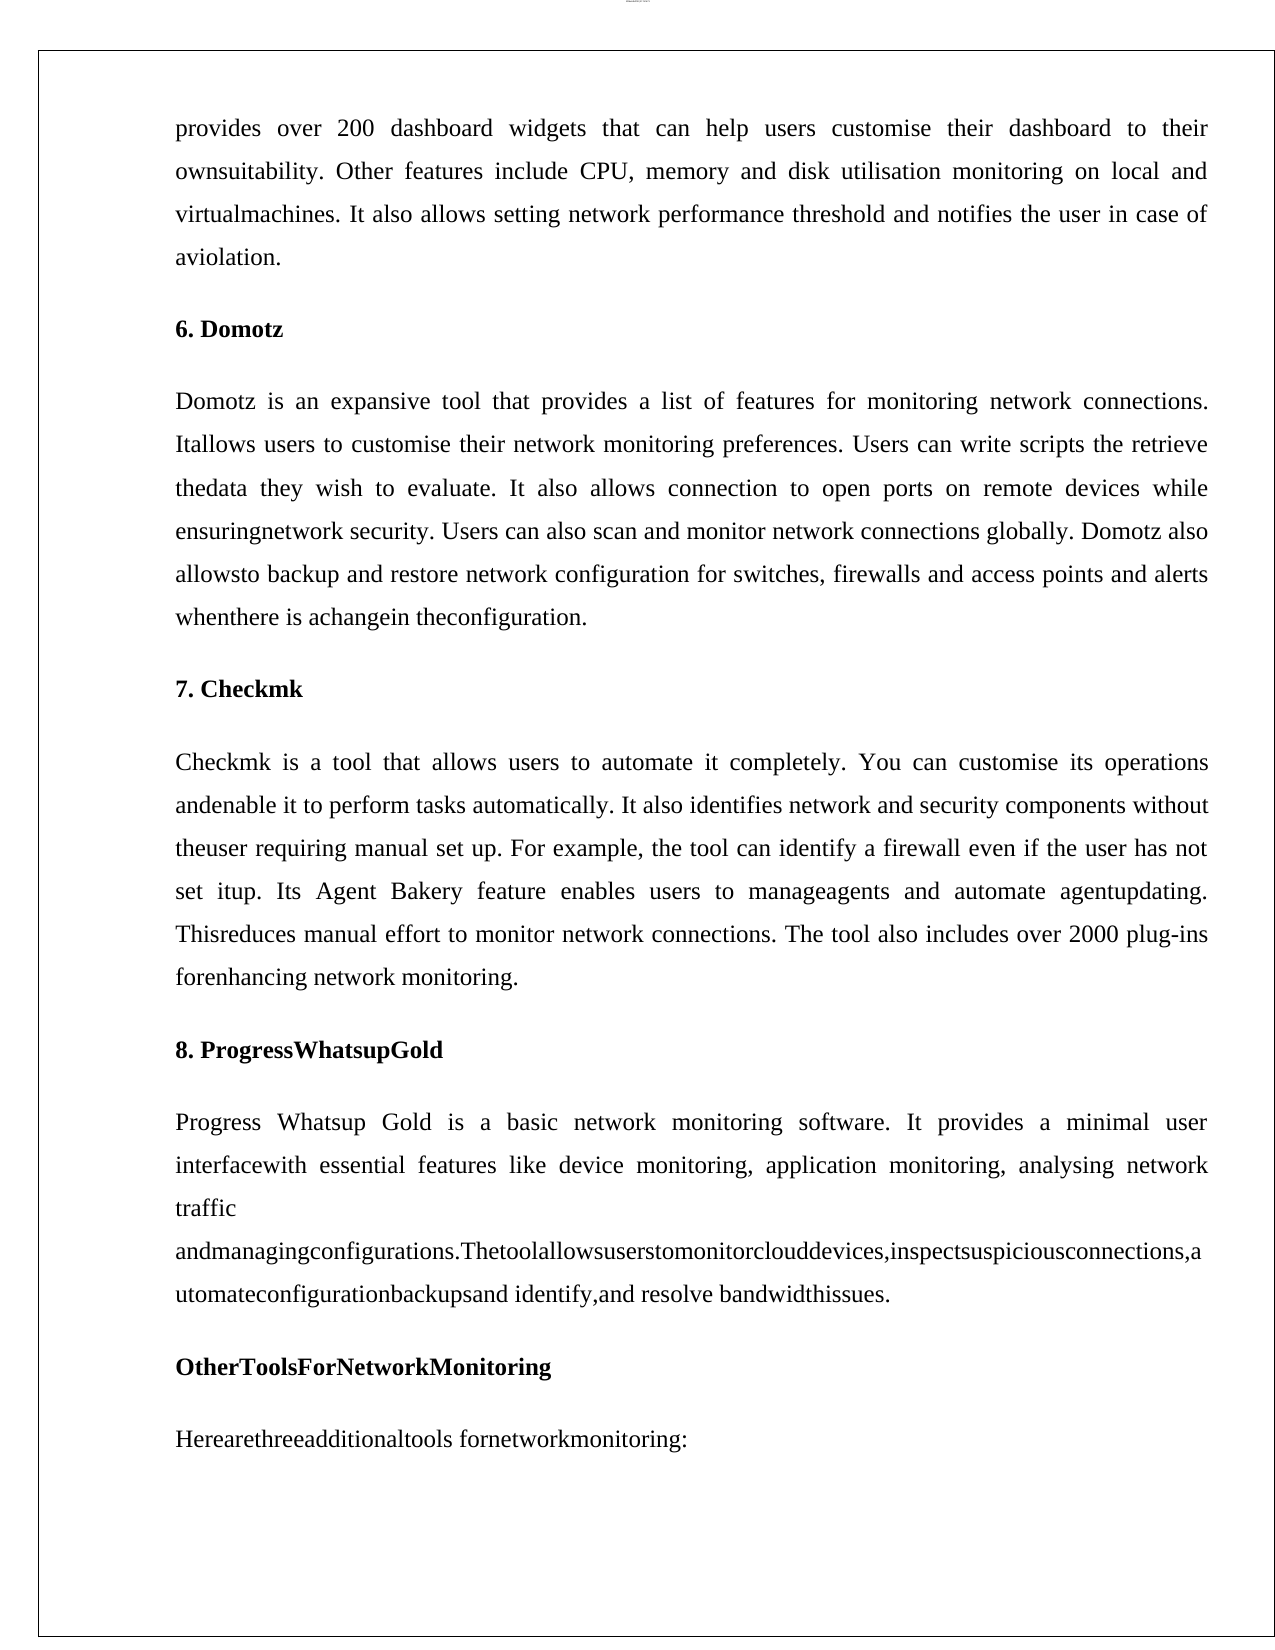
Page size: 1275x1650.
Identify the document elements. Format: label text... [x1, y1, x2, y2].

subtitle OtherToolsForNetworkMonitoring [175, 1352, 1274, 1381]
text Herearethreeadditionaltools fornetworkmonitoring: [175, 1424, 1274, 1453]
subtitle Domotz [175, 314, 1274, 343]
text provides over 200 dashboard widgets that can help users customise their dashboard to their ownsuitability. Other features include CPU, memory and disk utilisation monitoring on local and virtualmachines. It also allows setting network performance threshold and notifies the user in case of aviolation. [175, 113, 1209, 271]
subtitle ProgressWhatsupGold [175, 1035, 1274, 1063]
text Domotz is an expansive tool that provides a list of features for monitoring network connections. Itallows users to customise their network monitoring preferences. Users can write scripts the retrieve thedata they wish to evaluate. It also allows connection to open ports on remote devices while ensuringnetwork security. Users can also scan and monitor network connections globally. Domotz also allowsto backup and restore network configuration for switches, firewalls and access points and alerts whenthere is achangein theconfiguration. [175, 386, 1210, 631]
text Checkmk is a tool that allows users to automate it completely. You can customise its operations andenable it to perform tasks automatically. It also identifies network and security components without theuser requiring manual set up. For example, the tool can identify a firewall even if the user has not set itup. Its Agent Bakery feature enables users to manageagents and automate agentupdating. Thisreduces manual effort to monitor network connections. The tool also includes over 2000 plug-ins forenhancing network monitoring. [175, 747, 1210, 991]
subtitle Checkmk [175, 674, 1274, 703]
text Progress Whatsup Gold is a basic network monitoring software. It provides a minimal user interfacewith essential features like device monitoring, application monitoring, analysing network traffic andmanagingconfigurations.Thetoolallowsuserstomonitorclouddevices,inspectsuspiciousconnections,automateconfigurationbackupsand identify,and resolve bandwidthissues. [175, 1107, 1209, 1308]
